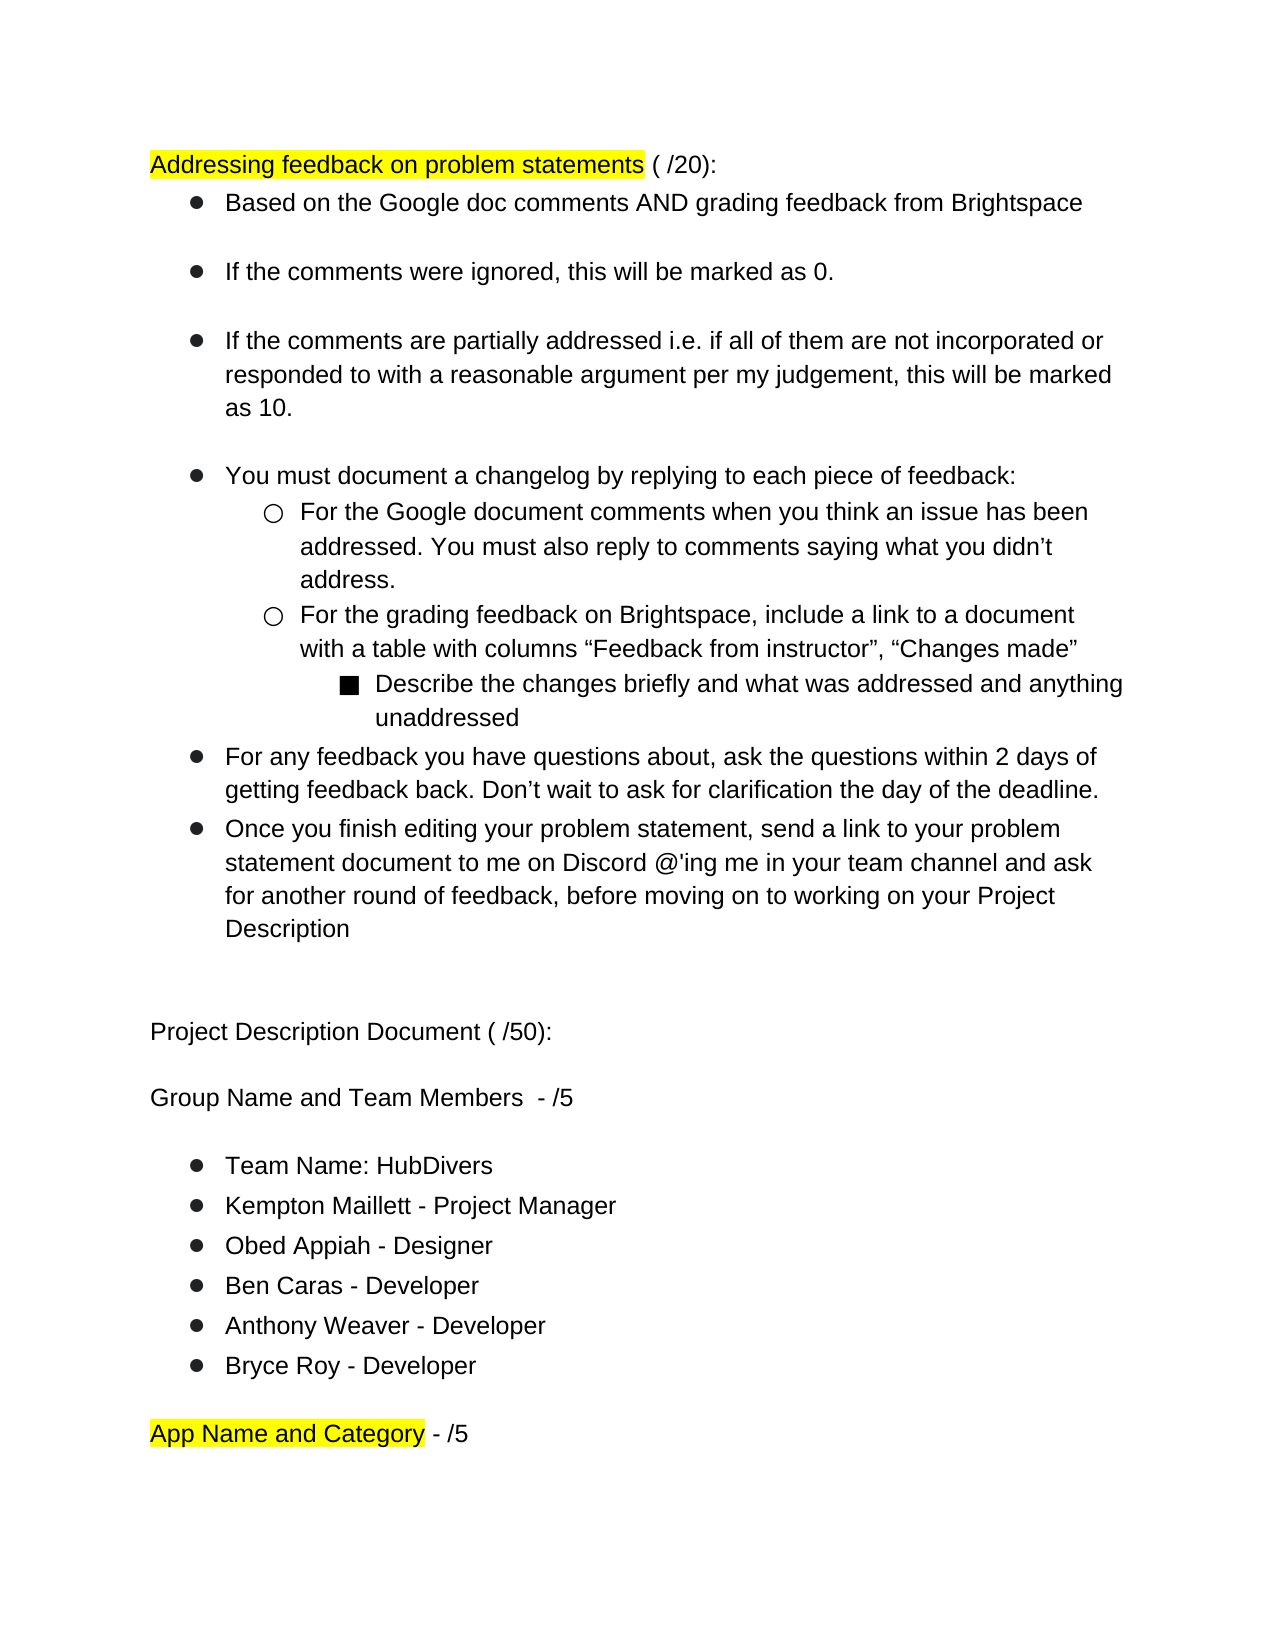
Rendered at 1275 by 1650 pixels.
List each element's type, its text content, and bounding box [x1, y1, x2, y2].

list Team Name: HubDivers [187, 1146, 1125, 1180]
list Ben Caras - Developer [187, 1266, 1125, 1300]
list For the grading feedback on Brightspace, include a link to a document with a table with columns “Feedback from instructor”, “Changes made” [262, 598, 1125, 663]
text App Name and Category - /5 [150, 1419, 1125, 1478]
list For any feedback you have questions about, ask the questions within 2 days of getting feedback back. Don’t wait to ask for clarification the day of the deadline. [187, 736, 1125, 804]
text Project Description Document ( /50): [150, 1017, 1125, 1046]
text Addressing feedback on problem statements ( /20): [645, 150, 1125, 179]
list Obed Appiah - Designer [187, 1226, 1125, 1260]
list Based on the Google doc comments AND grading feedback from Brightspace [187, 183, 1125, 248]
list Anthony Weaver - Developer [187, 1306, 1125, 1340]
list Once you finish editing your problem statement, send a link to your problem statement document to me on Discord @'ing me in your team channel and ask for another round of feedback, before moving on to working on your Project Description [187, 808, 1125, 942]
list You must document a changelog by replying to each piece of feedback: [187, 456, 1125, 490]
list Kempton Maillett - Project Manager [187, 1186, 1125, 1220]
list Bryce Roy - Developer [187, 1346, 1125, 1380]
list If the comments were ignored, this will be marked as 0. [187, 252, 1125, 317]
list For the Google document comments when you think an issue has been addressed. You must also reply to comments saying what you didn’t address. [262, 496, 1125, 594]
list If the comments are partially addressed i.e. if all of them are not incorporated or responded to with a reasonable argument per my judgement, this will be marked as 10. [187, 321, 1125, 452]
text Group Name and Team Members - /5 [150, 1083, 1125, 1142]
list Describe the changes briefly and what was addressed and anything unaddressed [337, 667, 1125, 732]
